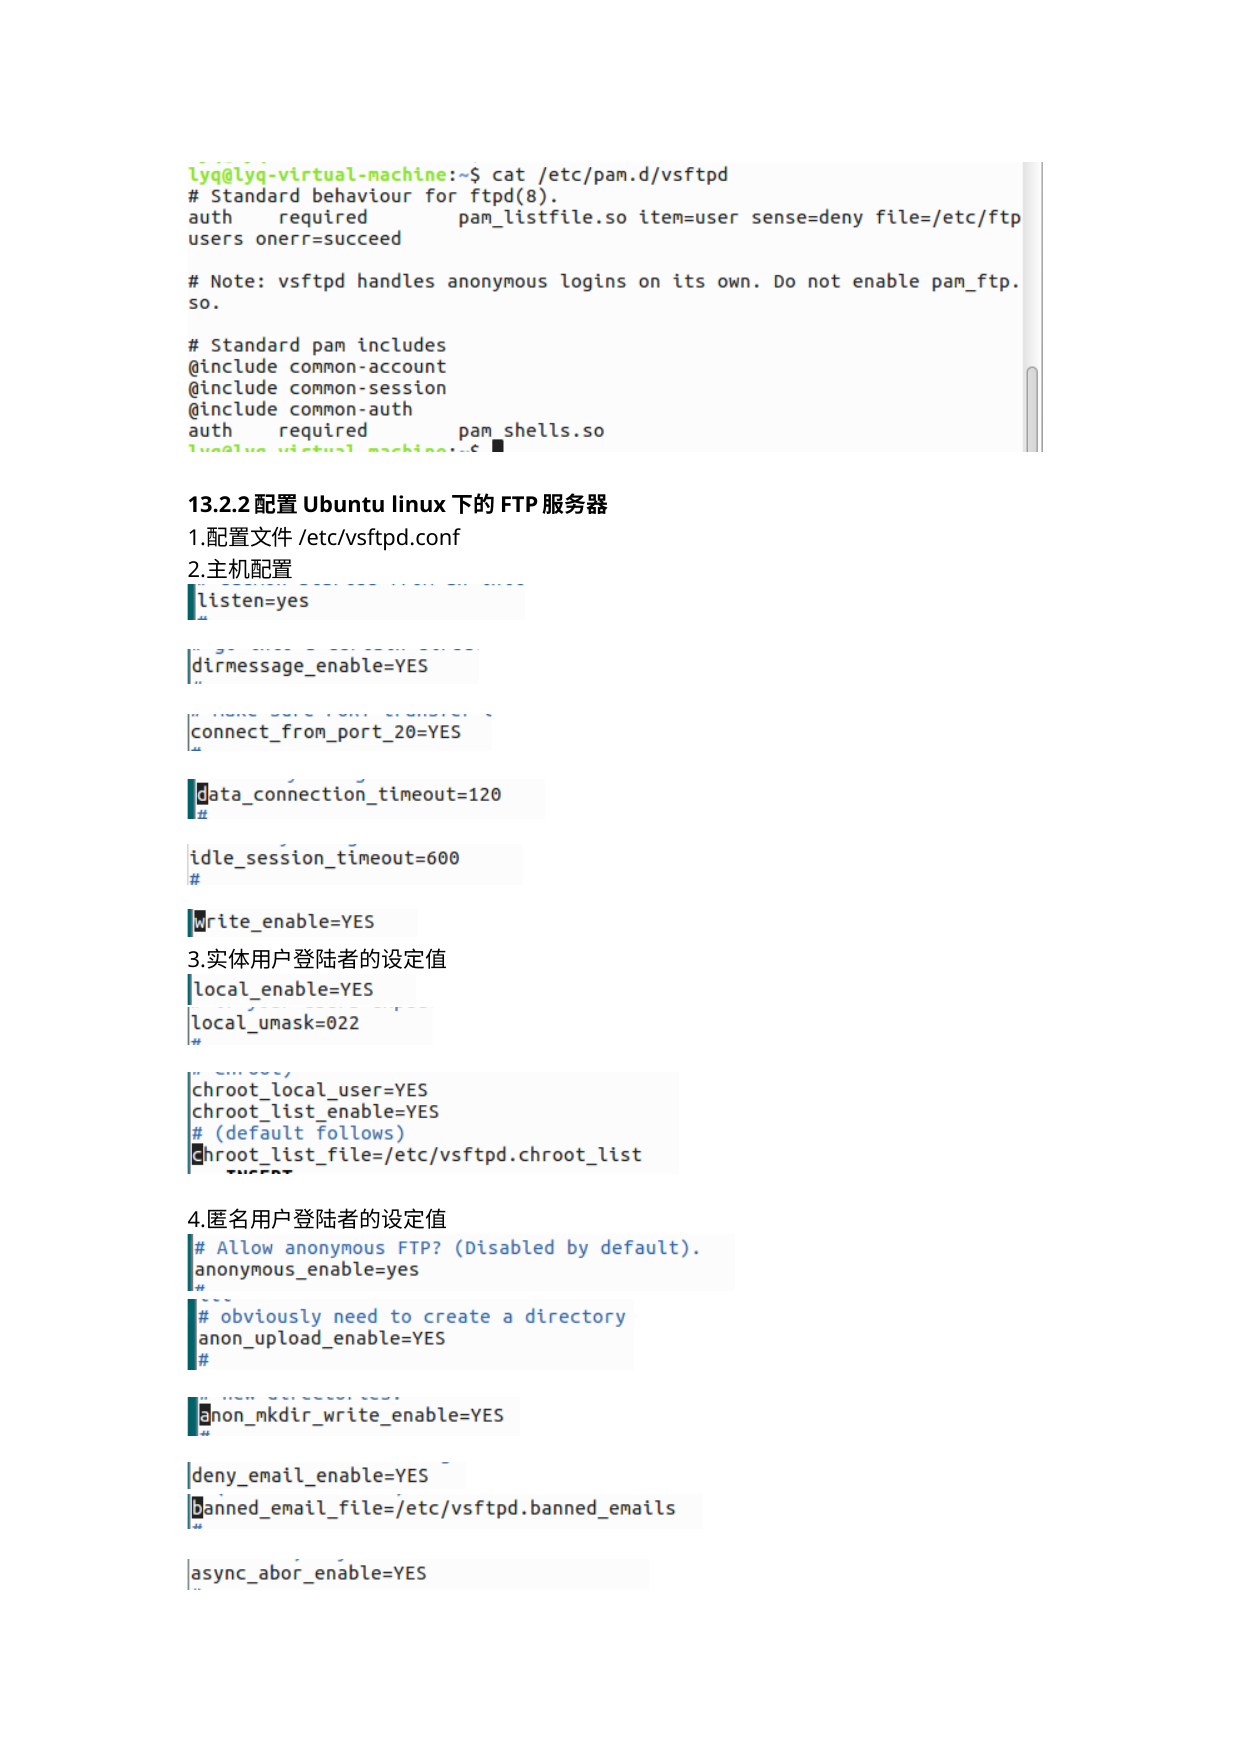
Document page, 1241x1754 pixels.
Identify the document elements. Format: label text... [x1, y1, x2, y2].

text 4.匿名用户登陆者的设定值 [187, 1202, 1053, 1234]
picture [187, 162, 1043, 452]
picture [187, 974, 417, 1005]
text 13.2.2配置Ubuntu linux 下的FTP服务器 [187, 487, 1053, 519]
picture [187, 844, 523, 885]
picture [187, 779, 545, 819]
picture [187, 909, 418, 937]
picture [187, 1299, 634, 1370]
picture [187, 1234, 736, 1291]
text 2.主机配置 [187, 552, 1053, 584]
text 1.配置文件 /etc/vsftpd.conf [187, 519, 1053, 552]
picture [187, 714, 492, 751]
picture [187, 1559, 649, 1590]
picture [187, 649, 479, 684]
picture [187, 1494, 703, 1529]
picture [187, 1072, 679, 1174]
picture [187, 584, 525, 620]
picture [187, 1462, 467, 1489]
picture [187, 1397, 520, 1436]
picture [187, 1007, 433, 1045]
text 3.实体用户登陆者的设定值 [187, 942, 1053, 974]
